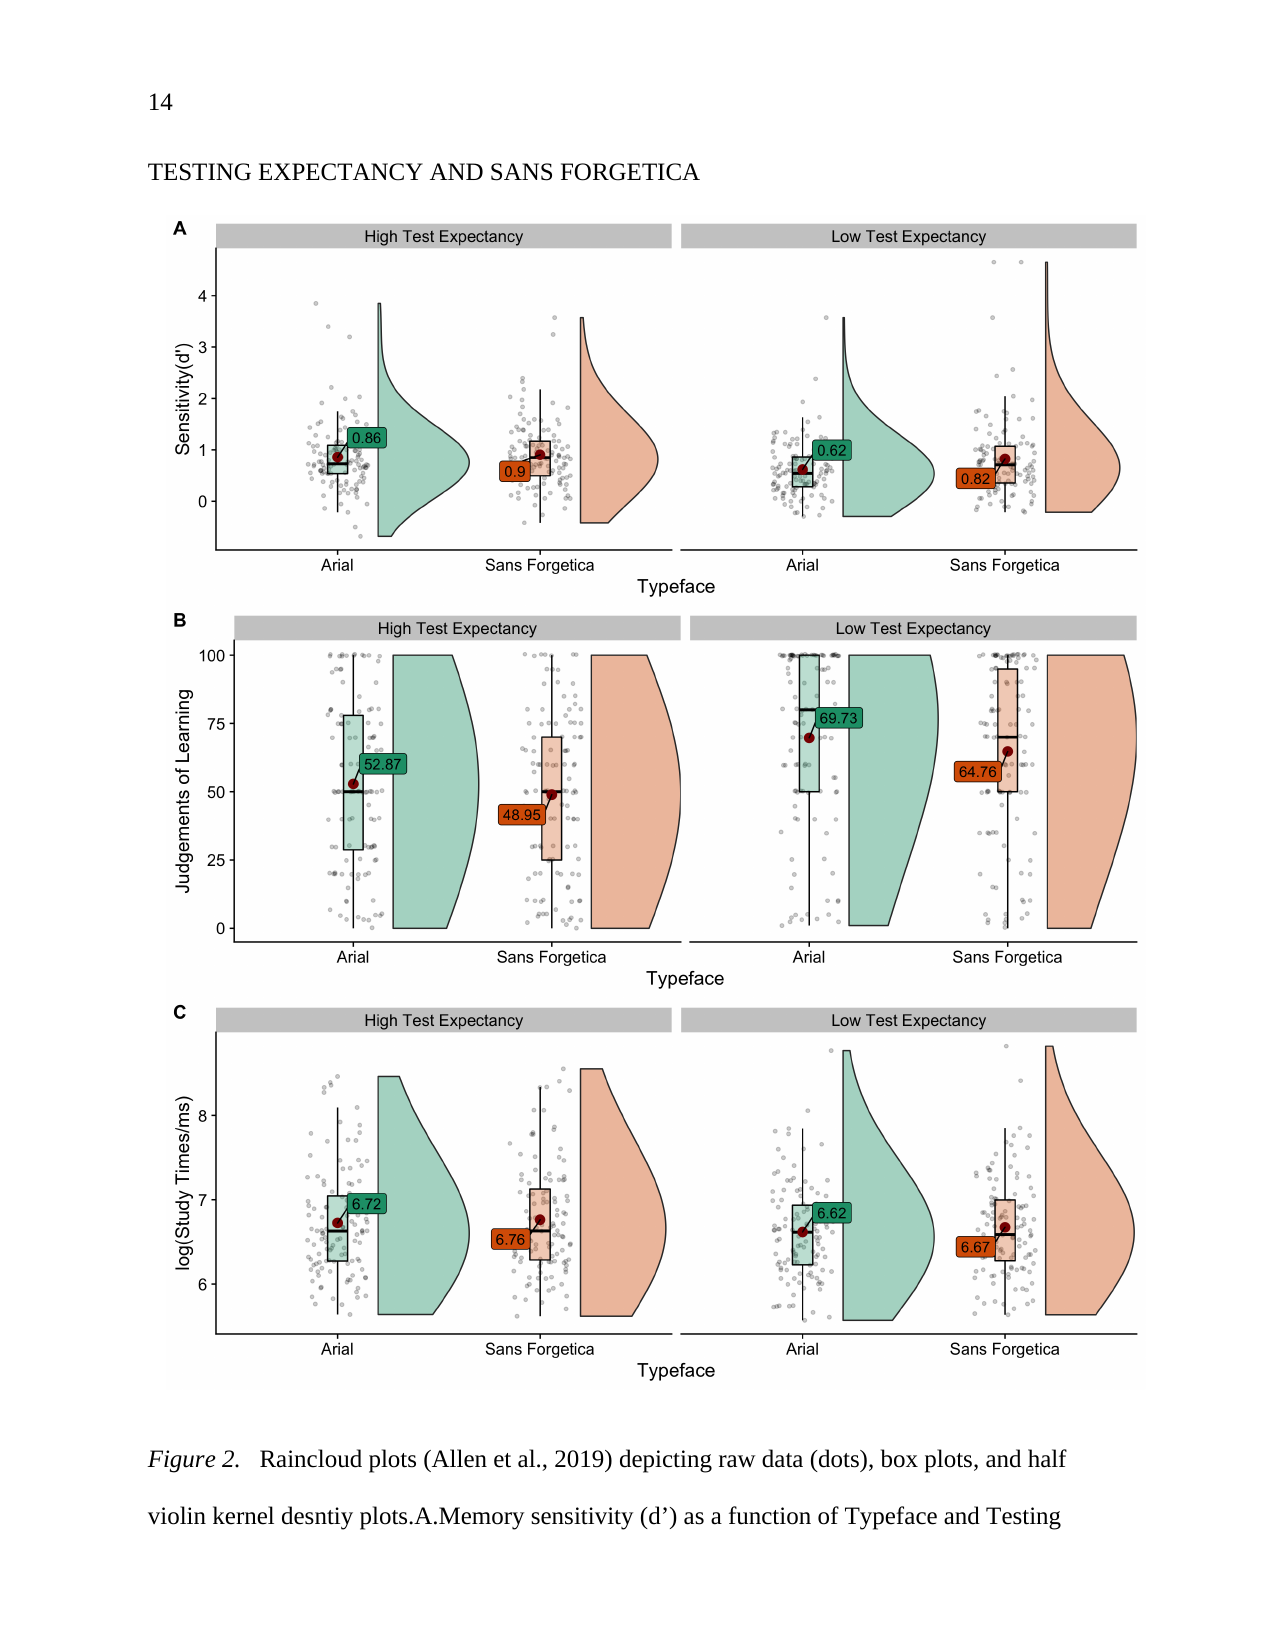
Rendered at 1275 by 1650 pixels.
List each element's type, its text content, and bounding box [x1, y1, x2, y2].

picture [166, 215, 1146, 1390]
